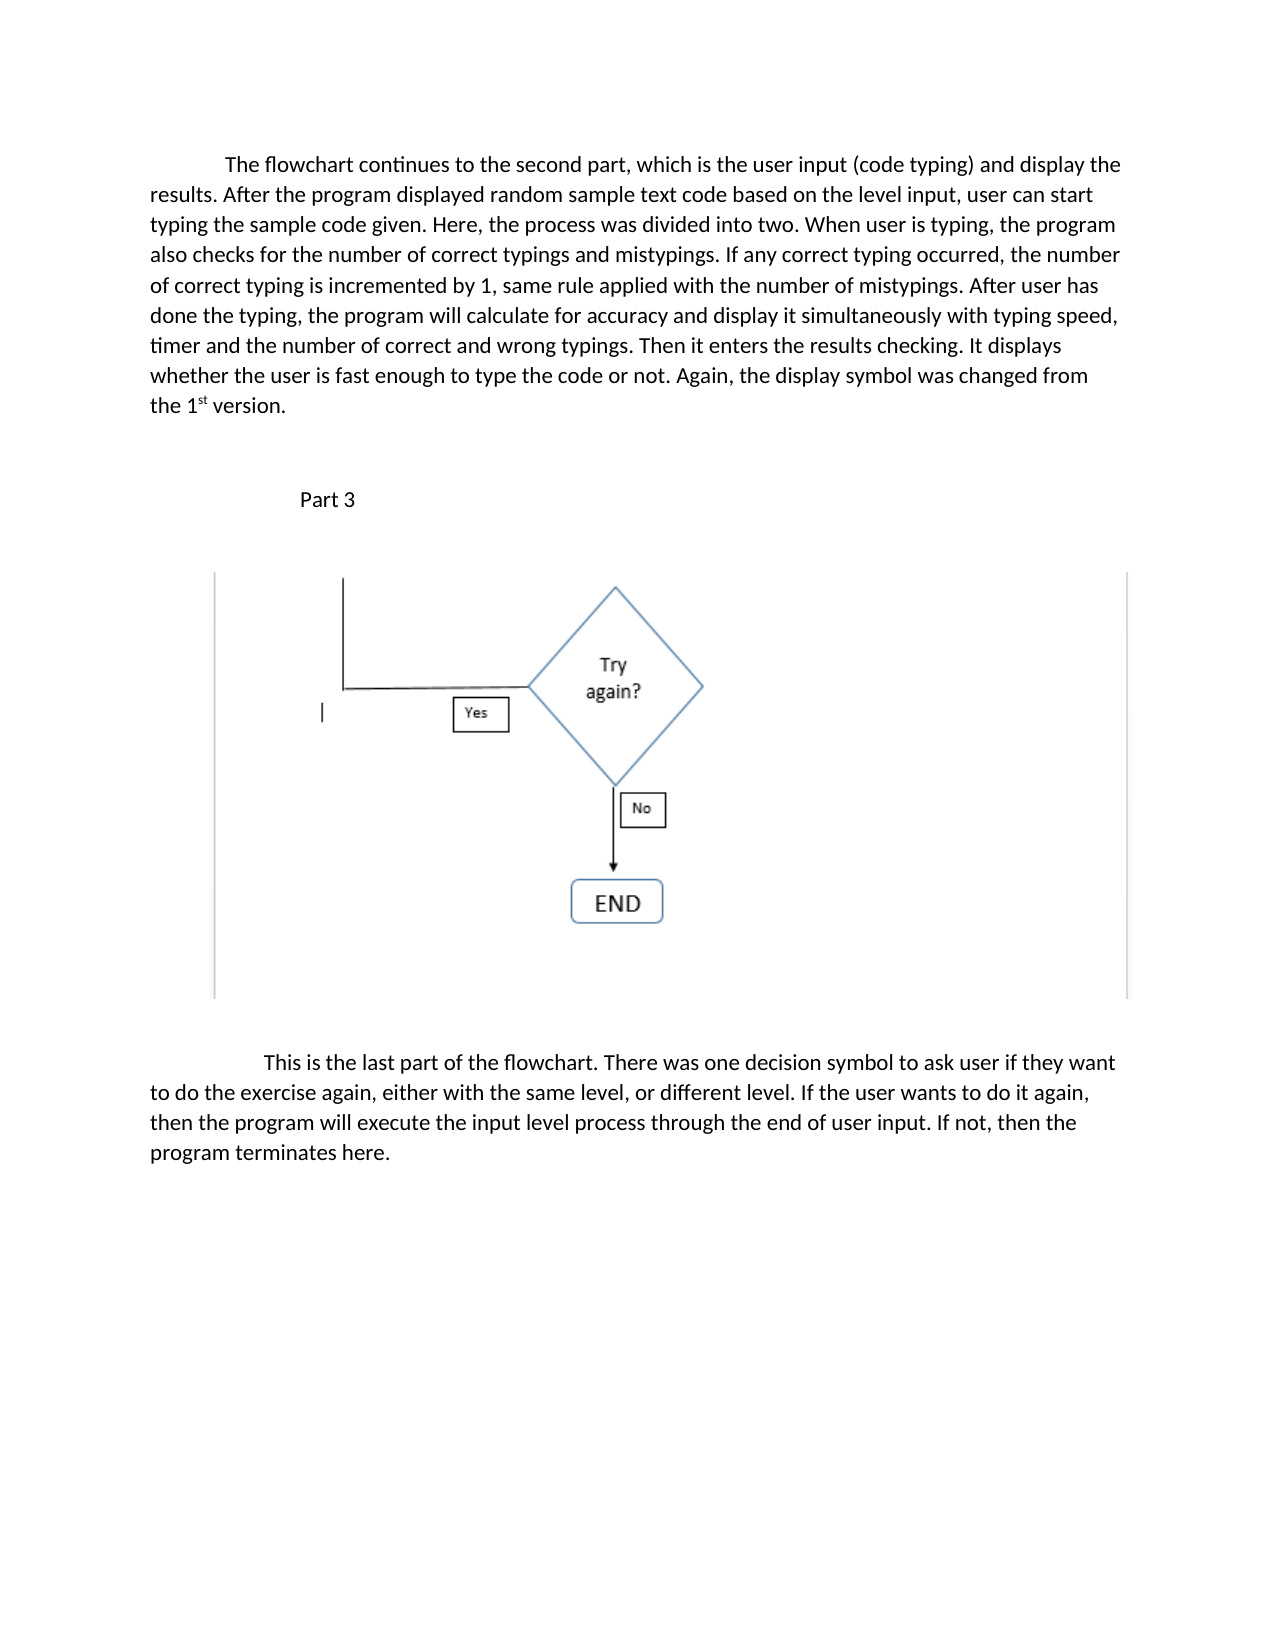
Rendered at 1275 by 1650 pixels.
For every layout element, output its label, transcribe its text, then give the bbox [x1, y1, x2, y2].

text Part 3 [150, 485, 1125, 513]
picture [209, 572, 1133, 999]
text The flowchart continues to the second part, which is the user input (code typing) and display the results. After the program displayed random sample text code based on the level input, user can start typing the sample code given. Here, the process was divided into two. When user is typing, the program also checks for the number of correct typings and mistypings. If any correct typing occurred, the number of correct typing is incremented by 1, same rule applied with the number of mistypings. After user has done the typing, the program will calculate for accuracy and display it simultaneously with typing speed, timer and the number of correct and wrong typings. Then it enters the results checking. It displays whether the user is fast enough to type the code or not. Again, the display symbol was changed from the 1st version. [150, 150, 1125, 420]
text This is the last part of the flowchart. There was one decision symbol to ask user if they want to do the exercise again, either with the same level, or different level. If the user wants to do it again, then the program will execute the input level process through the end of user input. If not, then the program terminates here. [150, 1048, 1125, 1167]
